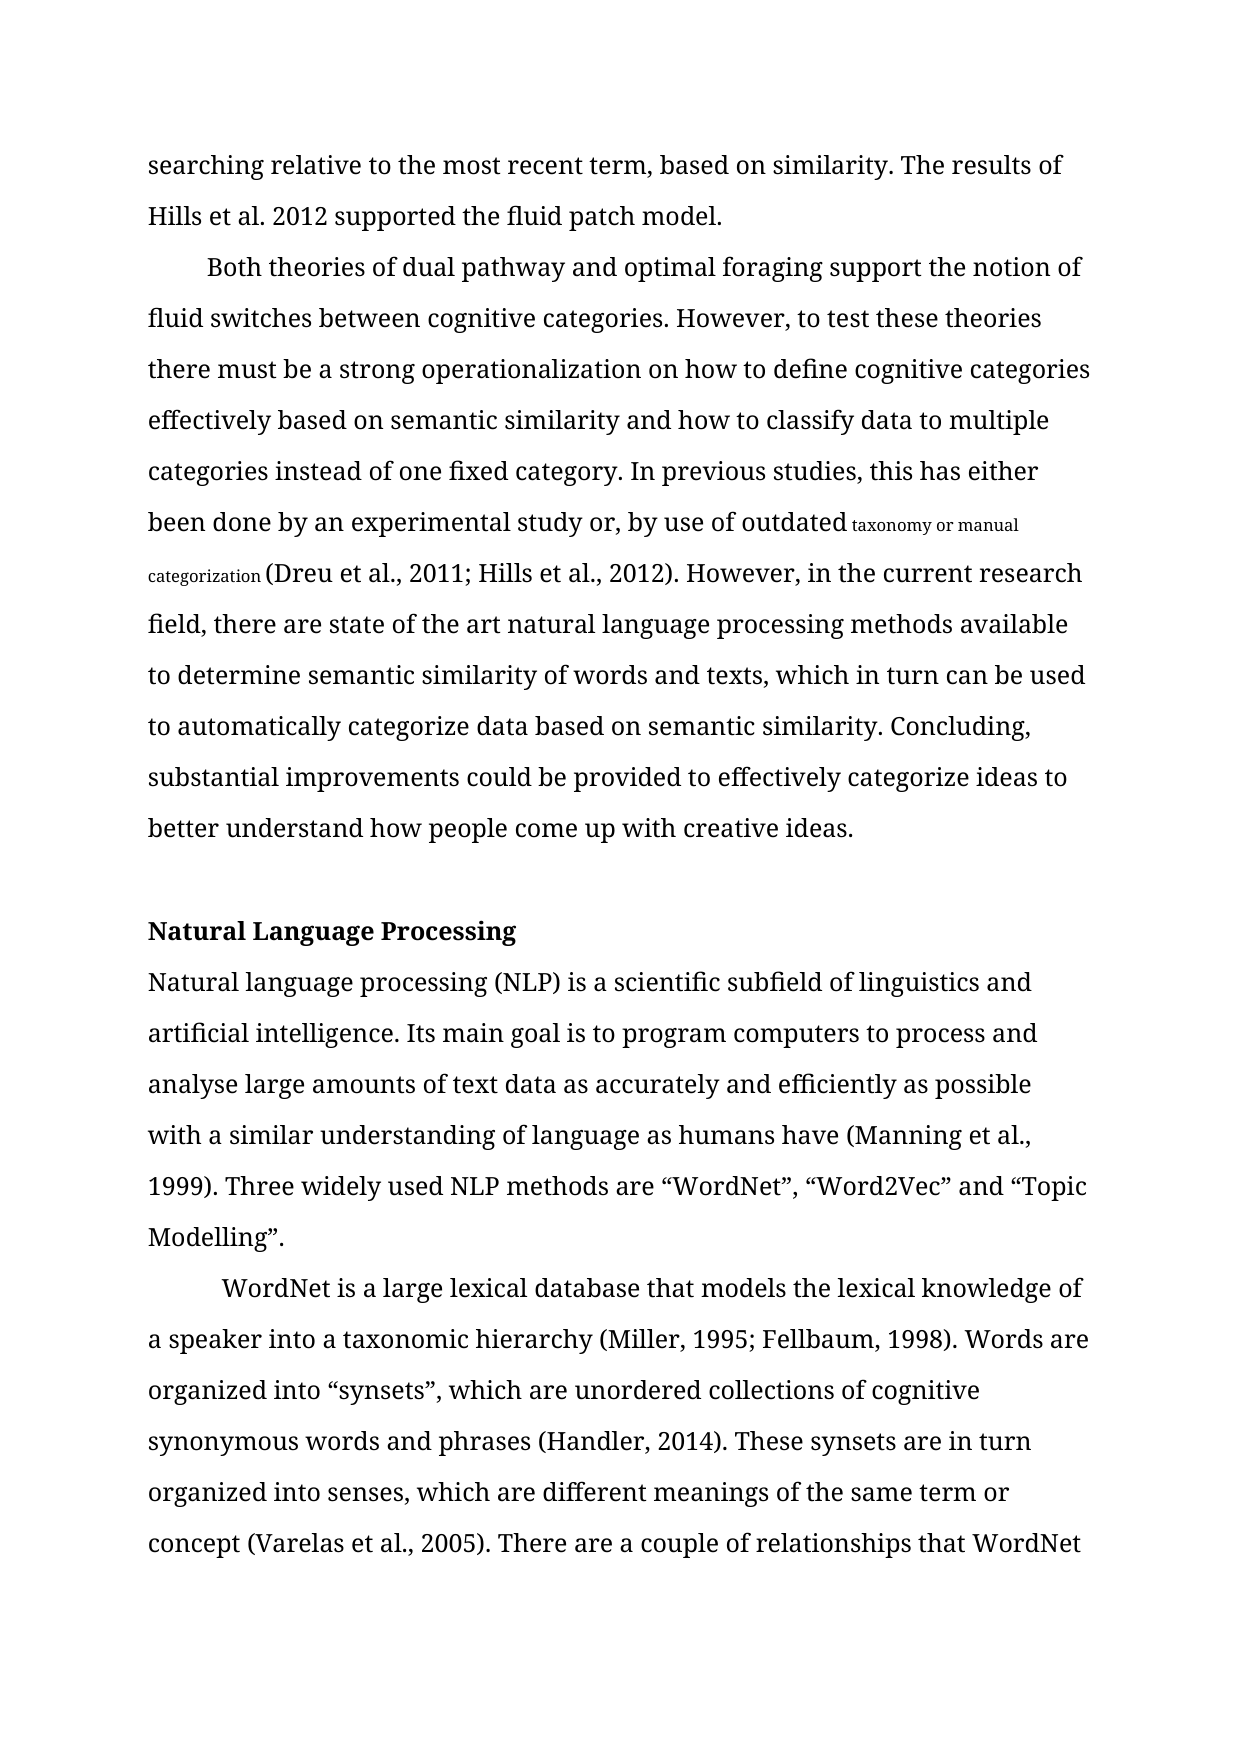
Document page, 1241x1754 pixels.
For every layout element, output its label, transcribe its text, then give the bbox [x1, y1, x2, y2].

text Both theories of dual pathway and optimal foraging support the notion of fluid switches between cognitive categories. However, to test these theories there must be a strong operationalization on how to define cognitive categories effectively based on semantic similarity and how to classify data to multiple categories instead of one fixed category. In previous studies, this has either been done by an experimental study or, by use of outdated taxonomy or manual categorization (Dreu et al., 2011; Hills et al., 2012). However, in the current research field, there are state of the art natural language processing methods available to determine semantic similarity of words and texts, which in turn can be used to automatically categorize data based on semantic similarity. Concluding, substantial improvements could be provided to effectively categorize ideas to better understand how people come up with creative ideas. [148, 250, 1093, 845]
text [148, 1271, 1093, 1560]
text Natural Language Processing [148, 913, 1093, 947]
text Natural language processing (NLP) is a scientific subfield of linguistics and artificial intelligence. Its main goal is to program computers to process and analyse large amounts of text data as accurately and efficiently as possible with a similar understanding of language as humans have (Manning et al., 1999). Three widely used NLP methods are “WordNet”, “Word2Vec” and “Topic Modelling”. [148, 964, 1093, 1253]
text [148, 148, 1093, 233]
